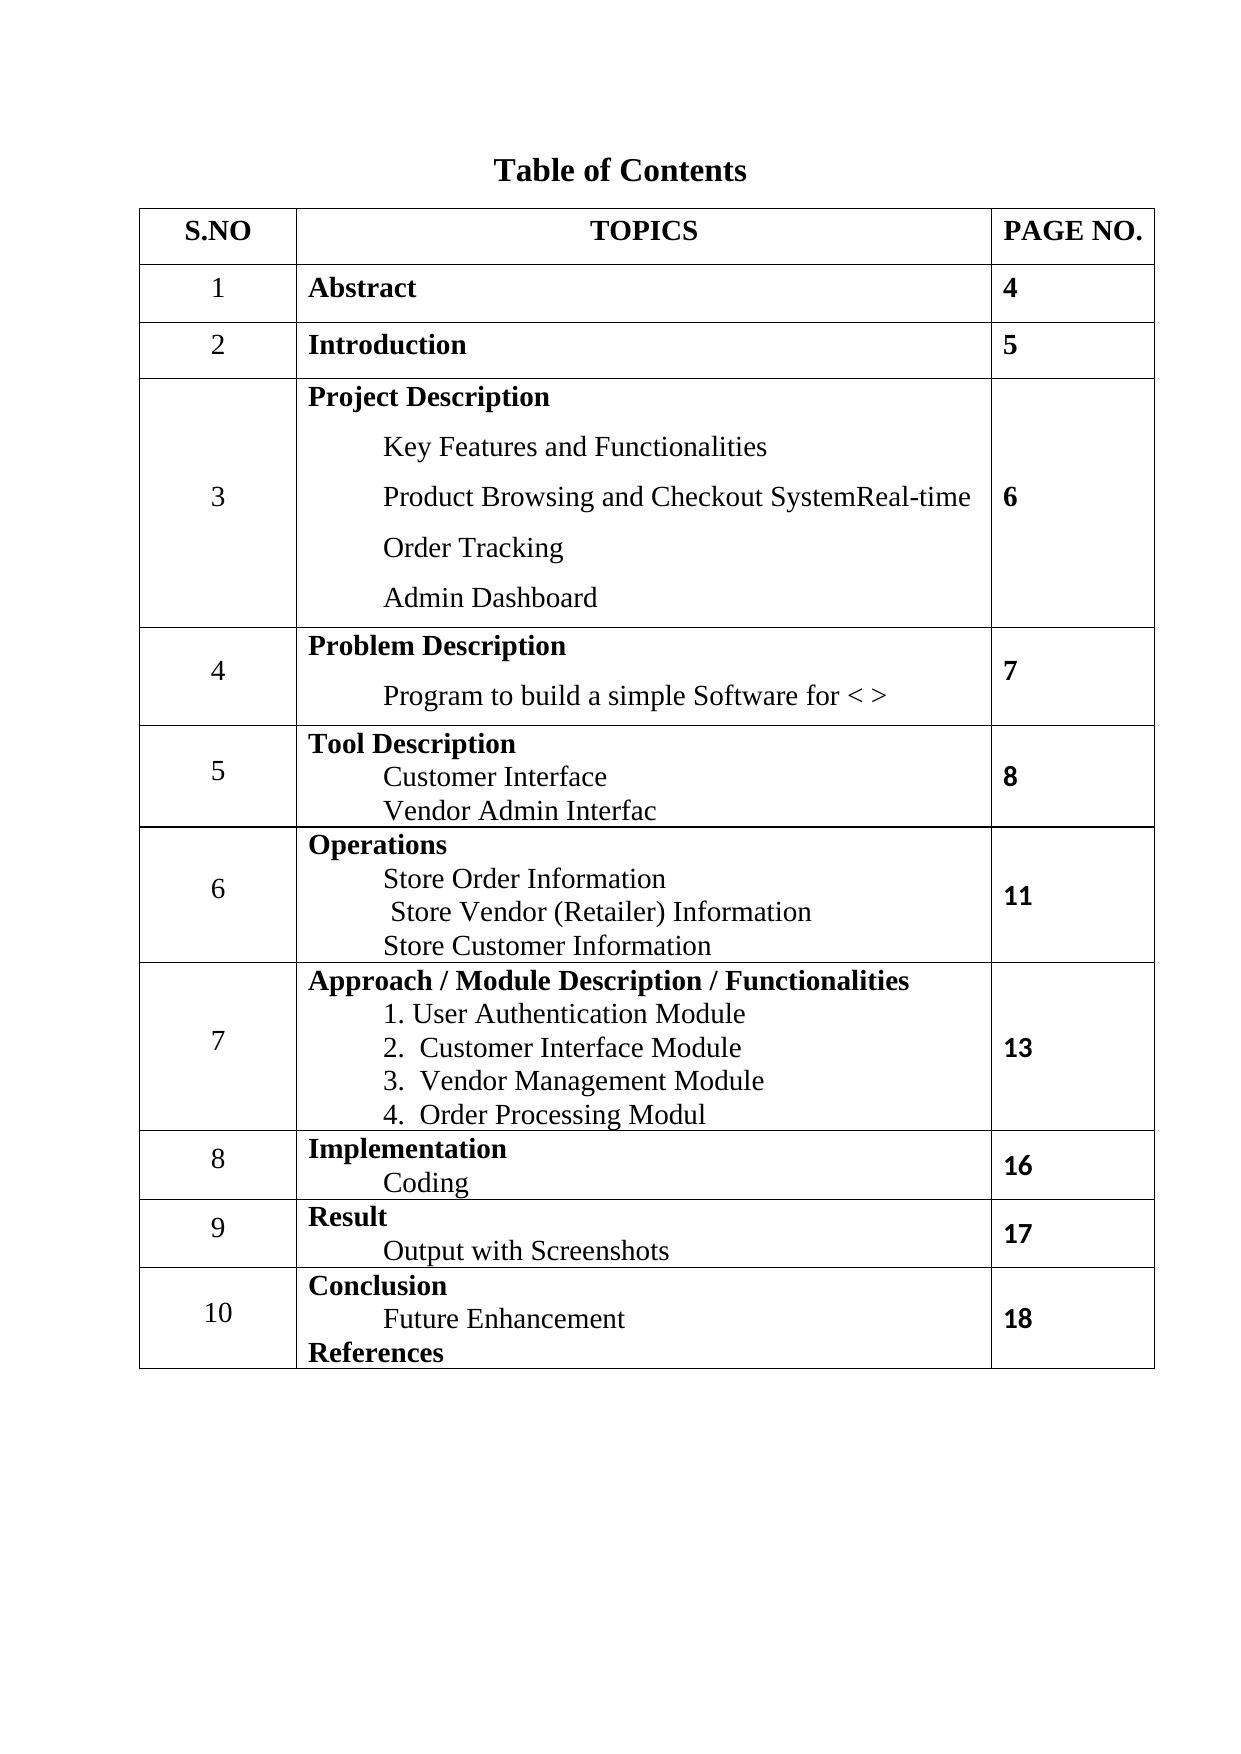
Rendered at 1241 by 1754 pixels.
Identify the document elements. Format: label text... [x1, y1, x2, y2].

table_cell Result Output with Screenshots [297, 1200, 991, 1267]
table_cell Problem Description Program to build a simple Software for < > [297, 628, 991, 725]
table_cell 8 [140, 1131, 296, 1198]
table_cell Approach / Module Description / Functionalities User Authentication Module Customer Interface Module Vendor Management Module Order Processing Modul [297, 963, 991, 1130]
table_header TOPICS [297, 209, 991, 264]
table_cell 11 [992, 828, 1154, 962]
table_cell 16 [992, 1131, 1154, 1198]
table_cell Conclusion Future Enhancement References [297, 1268, 991, 1368]
table_cell 6 [992, 379, 1154, 627]
table_cell Abstract [297, 265, 991, 322]
table_cell 4 [140, 628, 296, 725]
table_cell 18 [992, 1268, 1154, 1368]
table_cell 8 [992, 726, 1154, 826]
table_cell Tool Description Customer Interface Vendor Admin Interfac [297, 726, 991, 826]
table_cell 4 [992, 265, 1154, 322]
table_cell 7 [140, 963, 296, 1130]
table_cell 5 [140, 726, 296, 826]
table_header S.NO [140, 209, 296, 264]
table_cell 2 [140, 323, 296, 378]
table_cell 7 [992, 628, 1154, 725]
table_header PAGE NO. [992, 209, 1154, 264]
table_cell 10 [140, 1268, 296, 1368]
text Table of Contents [150, 150, 1090, 188]
table_cell Introduction [297, 323, 991, 378]
table_cell 3 [140, 379, 296, 627]
table_cell 17 [992, 1200, 1154, 1267]
table_cell Operations Store Order Information Store Vendor (Retailer) Information Store Customer Information [297, 828, 991, 962]
table_cell Implementation Coding [297, 1131, 991, 1198]
table_cell 5 [992, 323, 1154, 378]
table_cell 1 [140, 265, 296, 322]
table_cell Project Description Key Features and Functionalities Product Browsing and Checkout SystemReal-time Order Tracking Admin Dashboard [297, 379, 991, 627]
table_cell 9 [140, 1200, 296, 1267]
table_cell 6 [140, 828, 296, 962]
table_cell 13 [992, 963, 1154, 1130]
